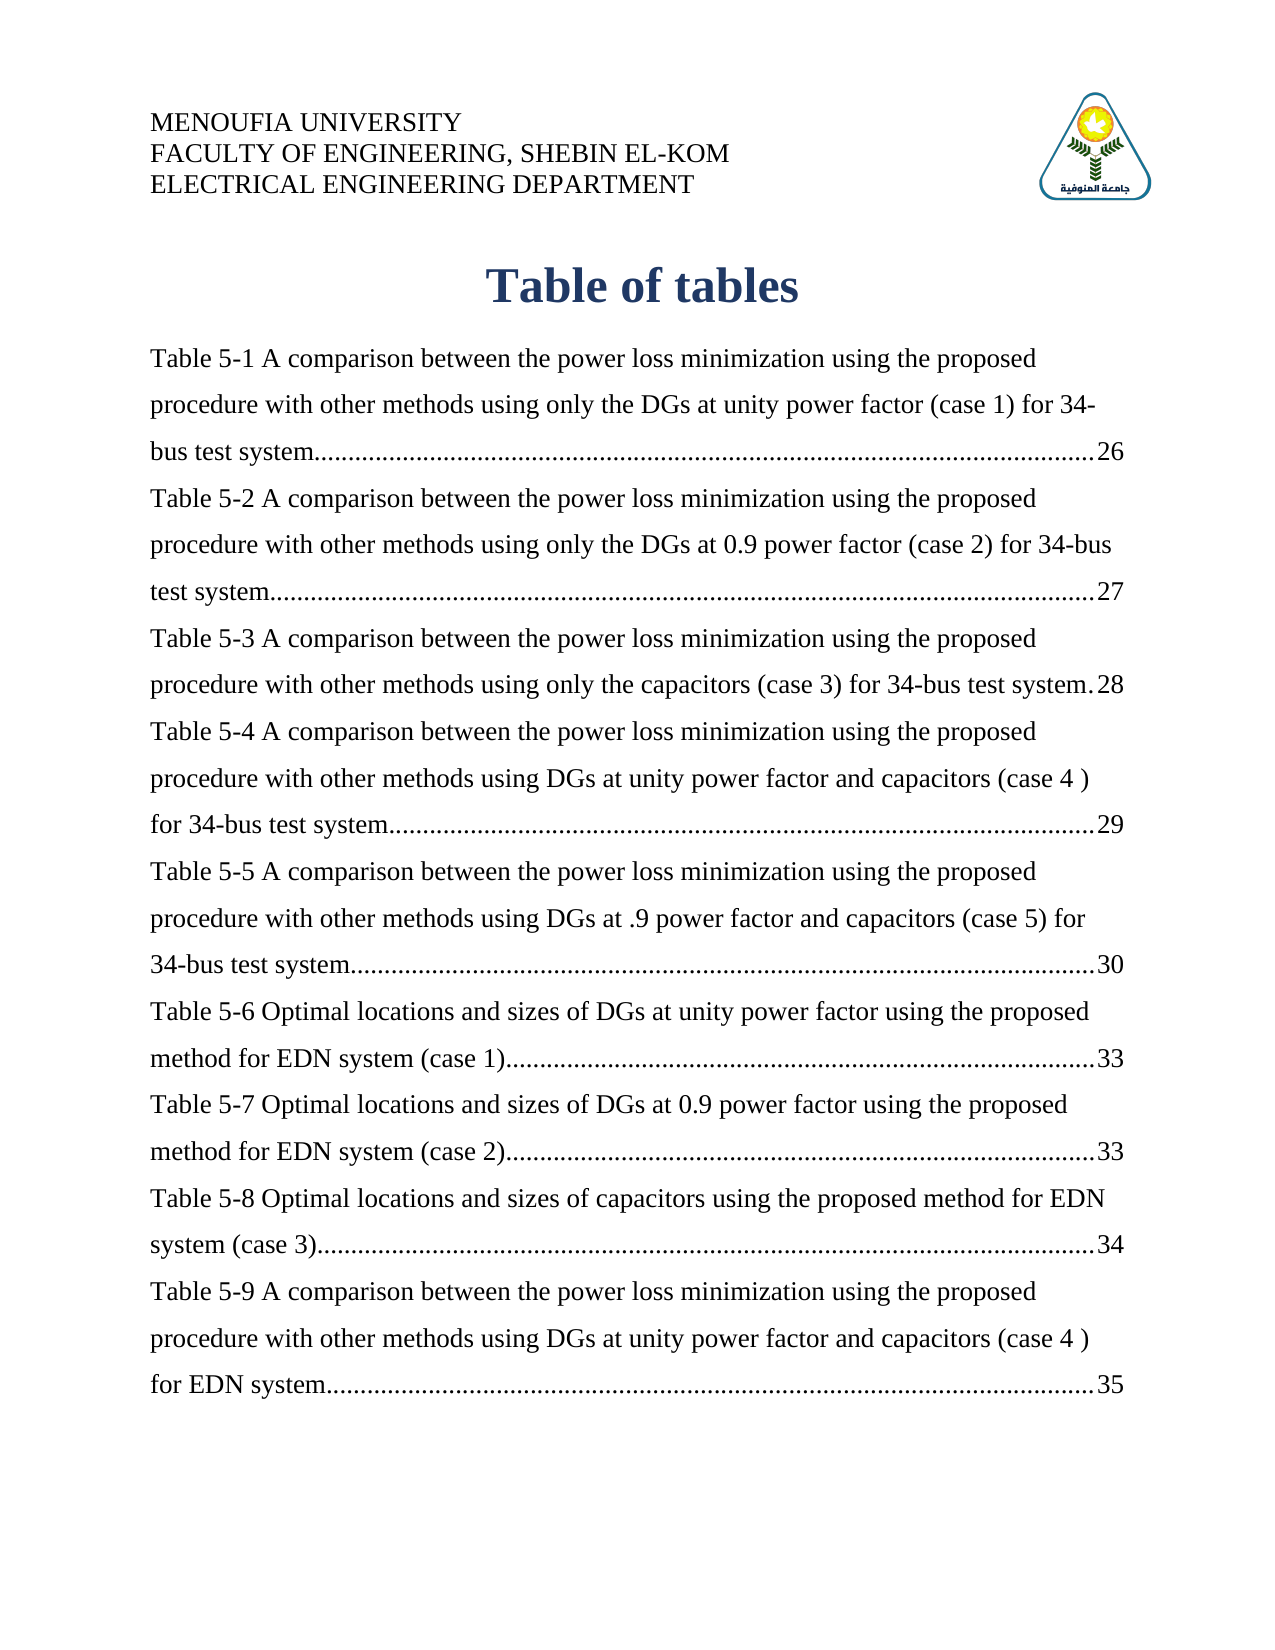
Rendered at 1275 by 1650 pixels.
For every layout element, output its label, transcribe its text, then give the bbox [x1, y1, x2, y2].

text Table ‎5-5 A comparison between the power loss minimization using the proposed procedure with other methods using DGs at .9 power factor and capacitors (case 5) for 34-bus test system 30 [150, 855, 1125, 980]
text Table ‎5-4 A comparison between the power loss minimization using the proposed procedure with other methods using DGs at unity power factor and capacitors (case 4 ) for 34-bus test system 29 [150, 715, 1125, 840]
picture [1022, 76, 1170, 212]
text Table ‎5-7 Optimal locations and sizes of DGs at 0.9 power factor using the proposed method for EDN system (case 2) 33 [150, 1089, 1125, 1166]
text Table ‎5-9 A comparison between the power loss minimization using the proposed procedure with other methods using DGs at unity power factor and capacitors (case 4 ) for EDN system 35 [150, 1275, 1125, 1400]
text Table ‎5-6 Optimal locations and sizes of DGs at unity power factor using the proposed method for EDN system (case 1) 33 [150, 995, 1125, 1073]
text Table ‎5-8 Optimal locations and sizes of capacitors using the proposed method for EDN system (case 3) 34 [150, 1182, 1125, 1260]
text Table ‎5-3 A comparison between the power loss minimization using the proposed procedure with other methods using only the capacitors (case 3) for 34-bus test system 28 [150, 622, 1125, 700]
text Table ‎5-1 A comparison between the power loss minimization using the proposed procedure with other methods using only the DGs at unity power factor (case 1) for 34-bus test system 26 [150, 342, 1125, 466]
subtitle Table of tables [159, 256, 1125, 313]
text Table ‎5-2 A comparison between the power loss minimization using the proposed procedure with other methods using only the DGs at 0.9 power factor (case 2) for 34-bus test system 27 [150, 482, 1125, 606]
